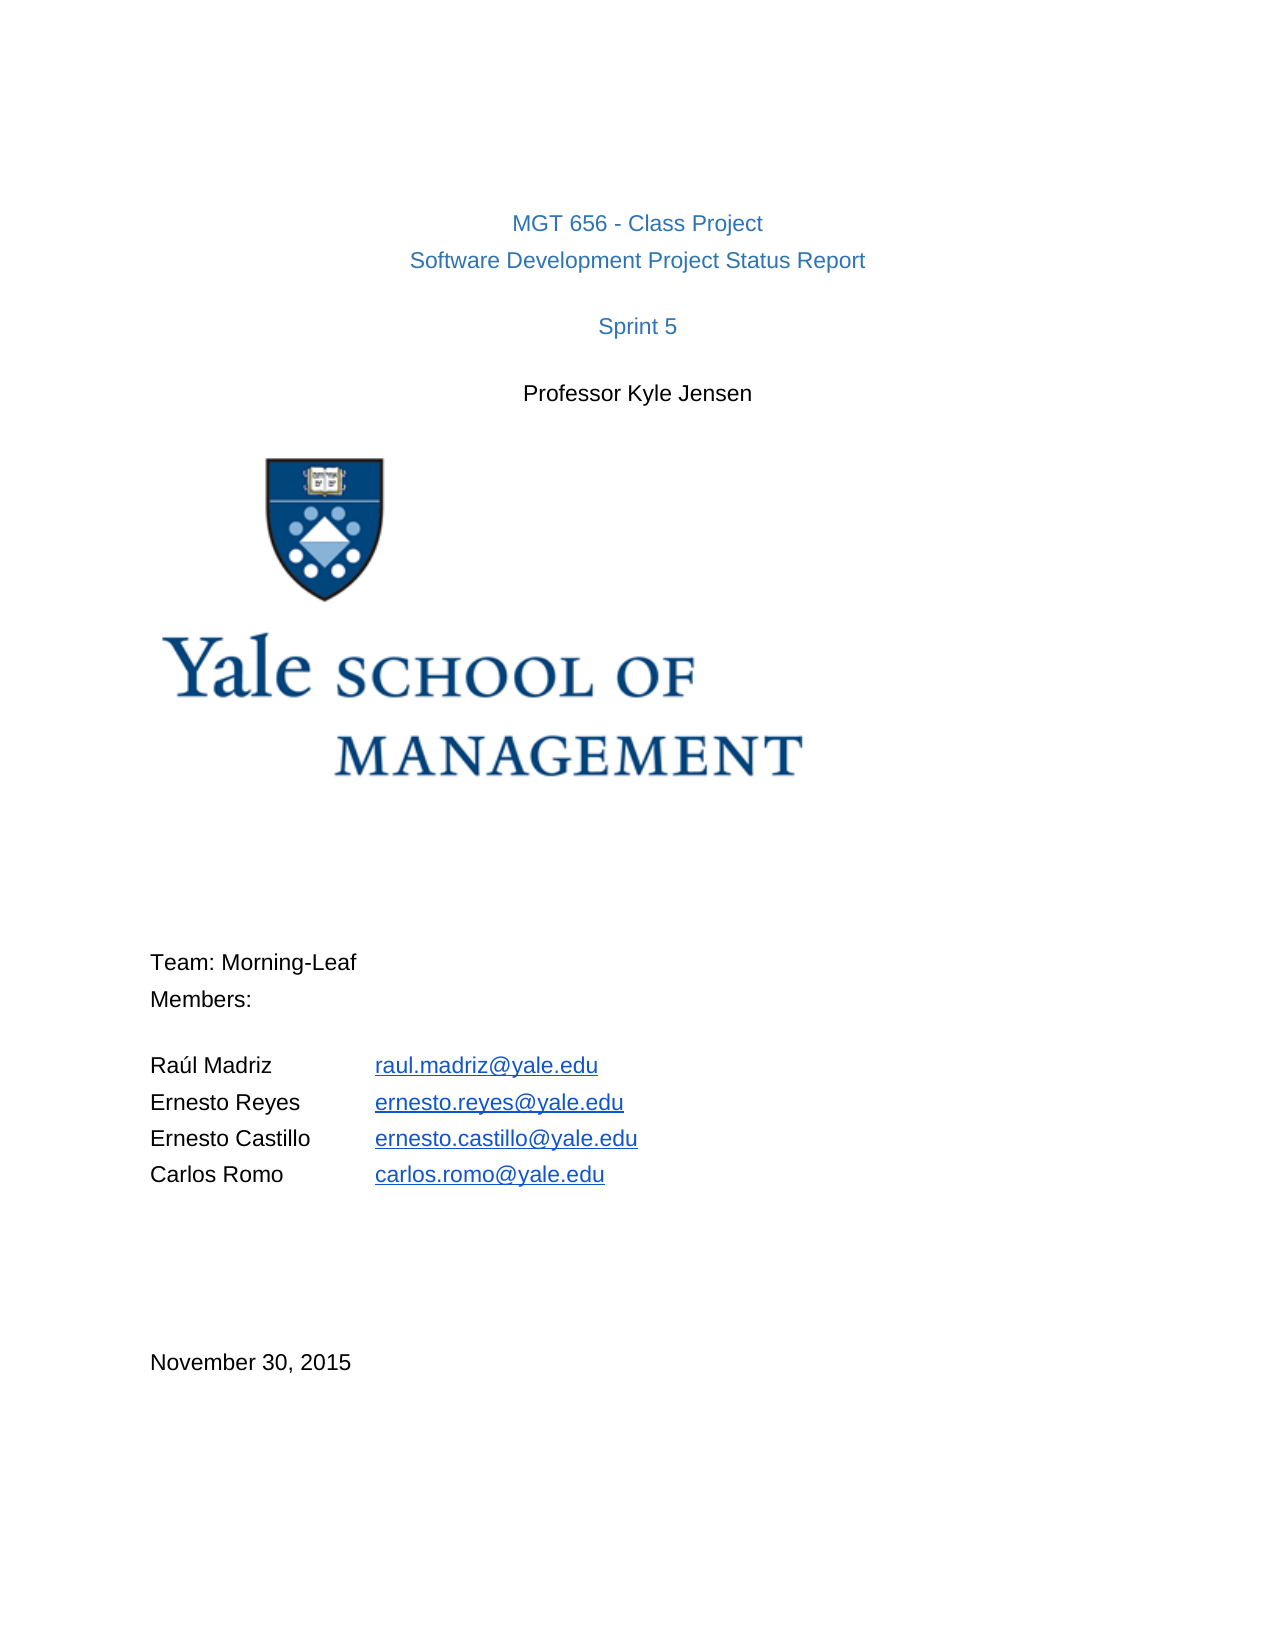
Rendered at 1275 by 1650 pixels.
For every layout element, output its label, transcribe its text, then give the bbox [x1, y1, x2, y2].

text Ernesto Reyes ernesto.reyes@yale.edu [150, 1088, 1125, 1115]
text Professor Kyle Jensen [150, 380, 1125, 406]
text Team: Morning-Leaf [150, 949, 1125, 976]
text Members: [150, 986, 1125, 1012]
text MGT 656 - Class Project [150, 210, 1125, 237]
picture [150, 446, 815, 789]
text Software Development Project Status Report [150, 247, 1125, 273]
text Raúl Madriz raul.madriz@yale.edu [150, 1052, 1125, 1078]
text Carlos Romo carlos.romo@yale.edu [150, 1161, 1125, 1187]
text Ernesto Castillo ernesto.castillo@yale.edu [150, 1125, 1125, 1151]
text Sprint 5 [150, 313, 1125, 340]
text November 30, 2015 [150, 1348, 1125, 1375]
